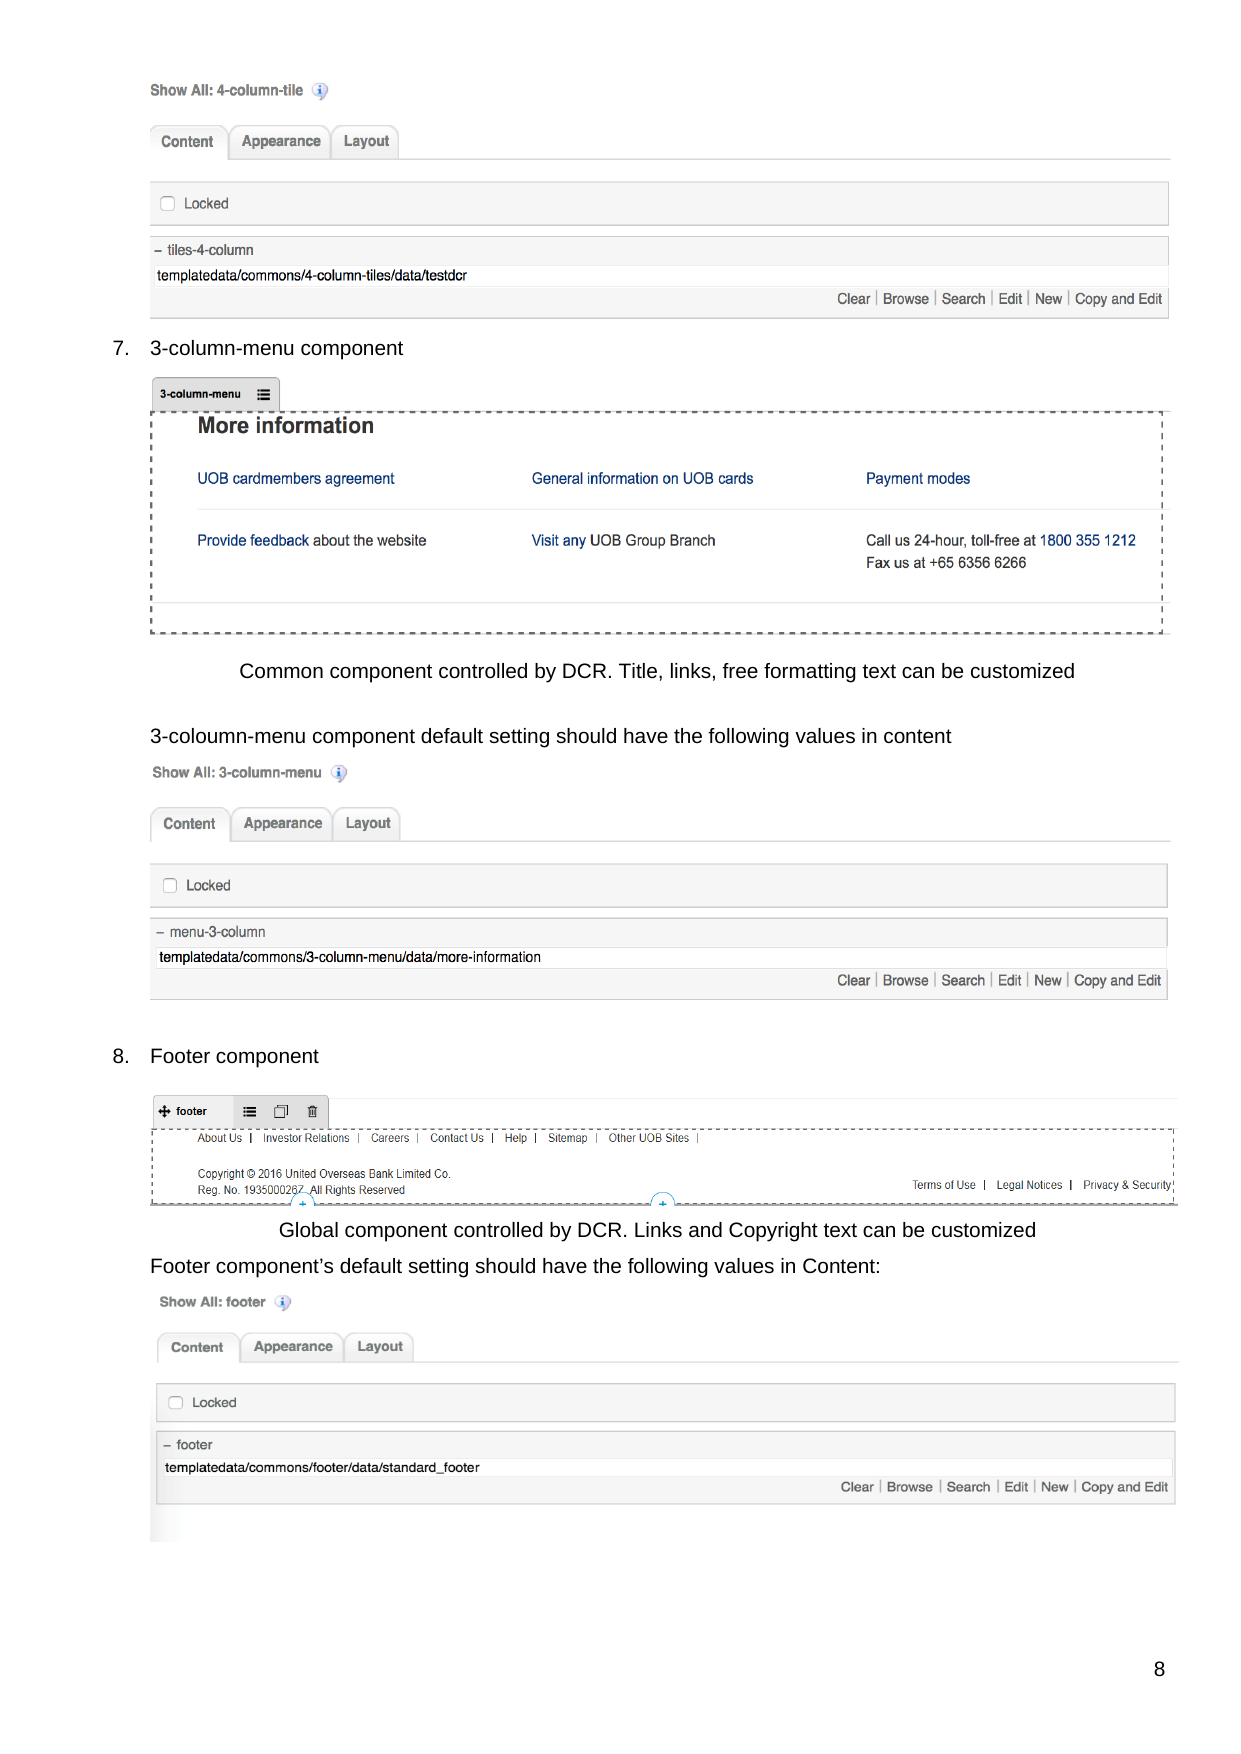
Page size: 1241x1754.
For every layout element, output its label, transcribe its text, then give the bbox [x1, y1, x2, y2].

picture [150, 1278, 1180, 1542]
picture [150, 75, 1171, 324]
list Global component controlled by DCR. Links and Copyright text can be customized [150, 1218, 1165, 1242]
list Footer component [112, 1044, 1165, 1068]
picture [150, 1091, 1183, 1218]
text 3-coloumn-menu component default setting should have the following values in content [150, 724, 1165, 748]
text Common component controlled by DCR. Title, links, free formatting text can be customized [150, 659, 1165, 712]
picture [150, 760, 1171, 1008]
picture [150, 372, 1171, 647]
list 3-column-menu component [112, 336, 1165, 360]
text Footer component’s default setting should have the following values in Content: [150, 1254, 1165, 1278]
